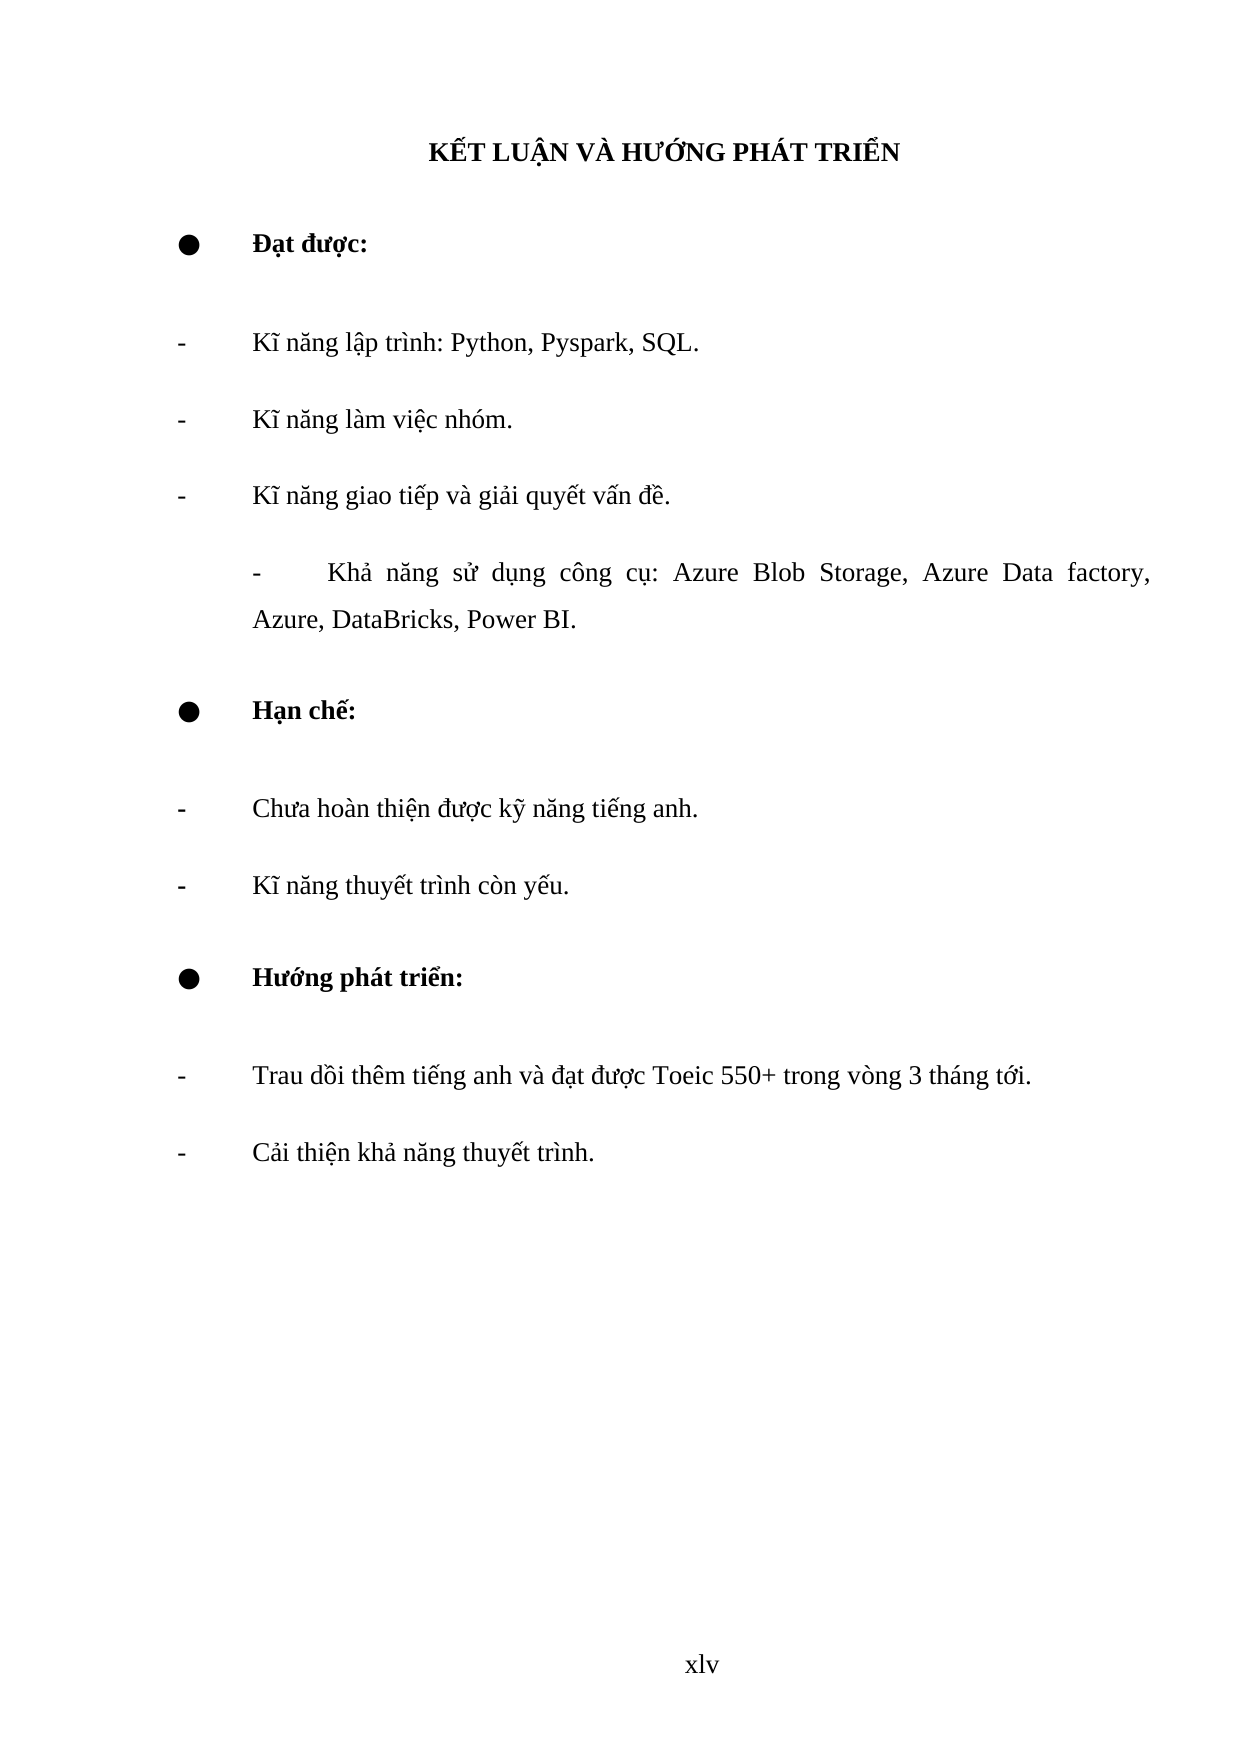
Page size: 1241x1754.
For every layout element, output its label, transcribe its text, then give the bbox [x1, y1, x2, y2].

list Chưa hoàn thiện được kỹ năng tiếng anh. [177, 793, 1152, 824]
list Kĩ năng giao tiếp và giải quyết vấn đề. [177, 479, 1152, 511]
list Kĩ năng lập trình: Python, Pyspark, SQL. [177, 326, 1152, 357]
list Cải thiện khả năng thuyết trình. [177, 1136, 1152, 1167]
list Hướng phát triển: [177, 946, 1152, 1001]
list Kĩ năng thuyết trình còn yếu. [177, 869, 1152, 900]
list Kĩ năng làm việc nhóm. [177, 403, 1152, 434]
list Đạt được: [177, 213, 1152, 268]
list Khả năng sử dụng công cụ: Azure Blob Storage, Azure Data factory, Azure, DataBricks, Power BI. [252, 556, 1152, 634]
list Trau dồi thêm tiếng anh và đạt được Toeic 550+ trong vòng 3 tháng tới. [177, 1059, 1152, 1090]
list Hạn chế: [177, 679, 1152, 735]
subtitle KẾT LUẬN VÀ HƯỚNG PHÁT TRIỂN [177, 136, 1152, 167]
